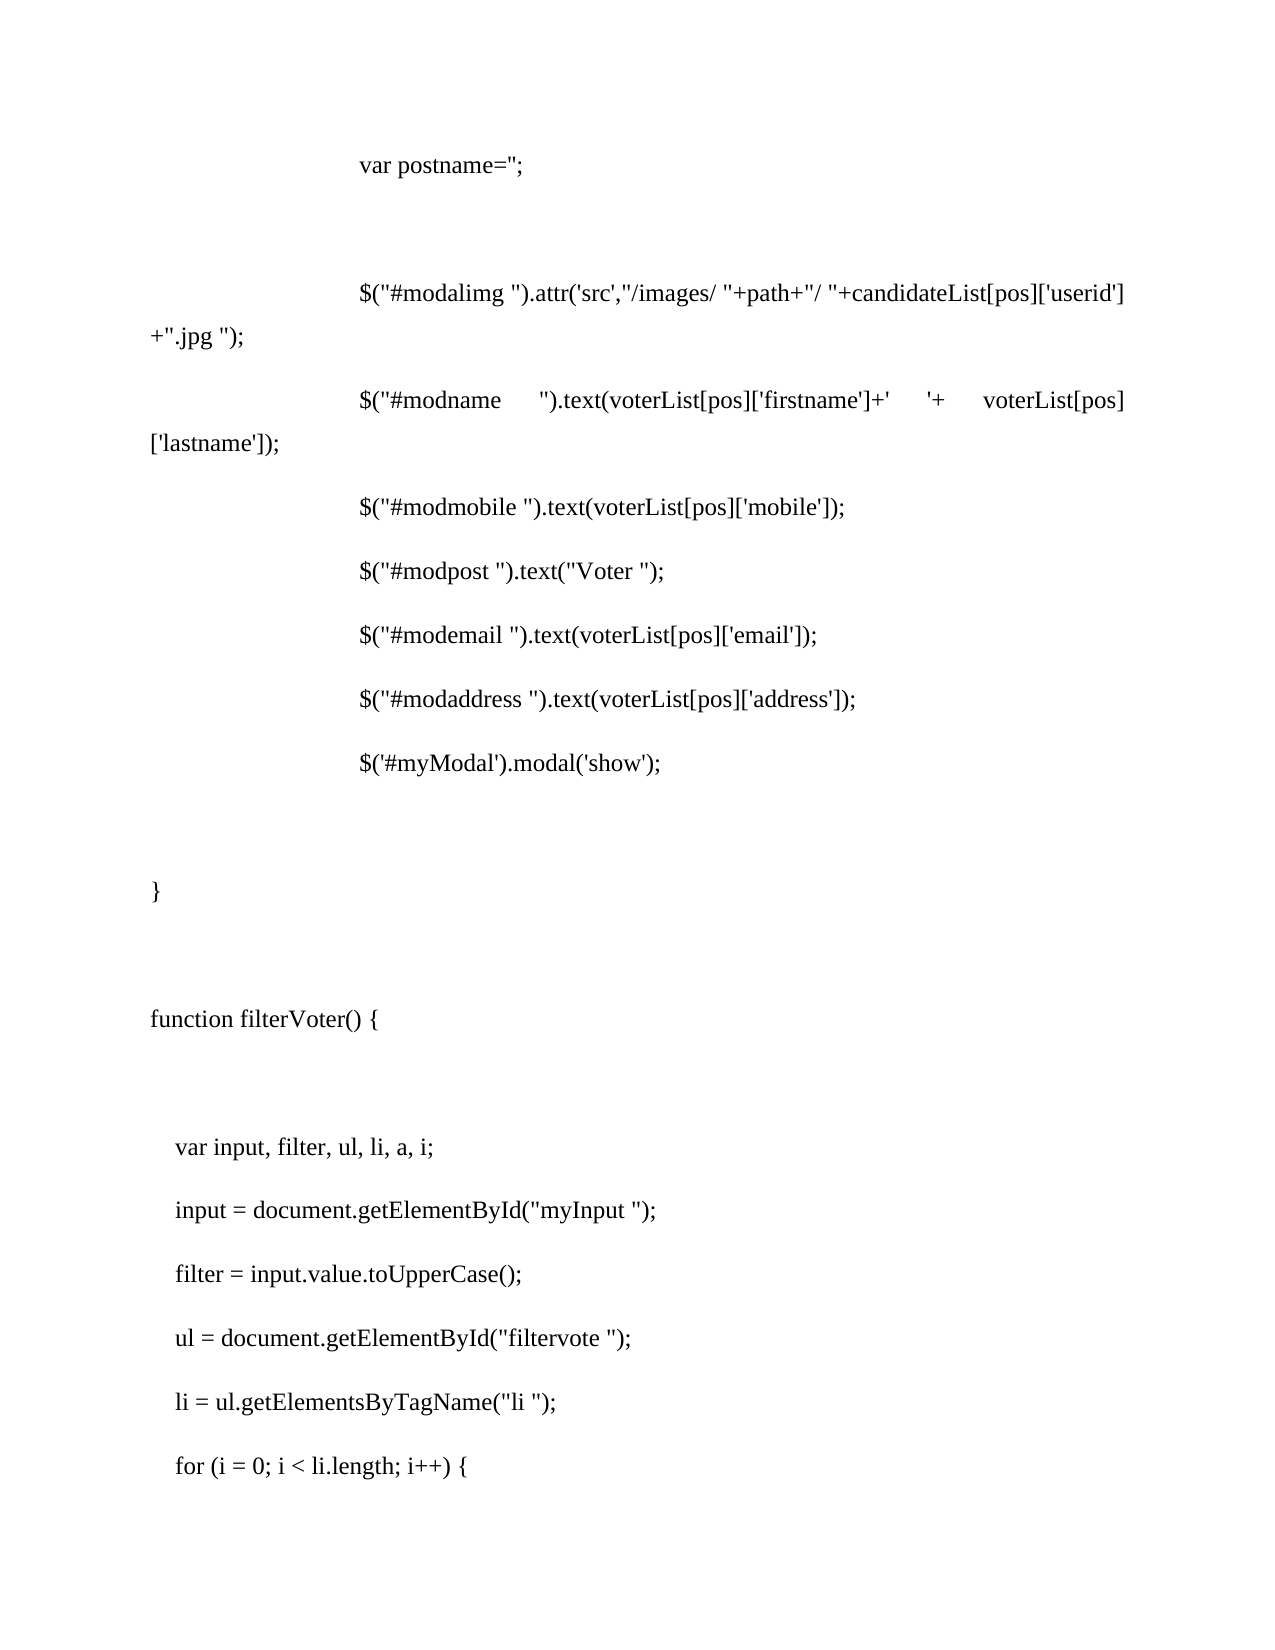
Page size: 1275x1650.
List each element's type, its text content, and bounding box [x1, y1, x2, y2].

text input = document.getElementById("myInput "); [150, 1196, 1125, 1224]
text $('#myModal').modal('show'); [150, 748, 1125, 777]
text filter = input.value.toUpperCase(); [150, 1259, 1125, 1288]
text $("#modemail ").text(voterList[pos]['email']); [150, 620, 1125, 649]
text var postname=''; [150, 150, 1125, 179]
text ul = document.getElementById("filtervote "); [150, 1323, 1125, 1352]
text for (i = 0; i < li.length; i++) { [150, 1451, 1125, 1480]
text $("#modname ").text(voterList[pos]['firstname']+' '+ voterList[pos]['lastname']); [150, 385, 1125, 457]
text $("#modaddress ").text(voterList[pos]['address']); [150, 684, 1125, 713]
text li = ul.getElementsByTagName("li "); [150, 1387, 1125, 1416]
text } [150, 876, 1125, 904]
text function filterVoter() { [150, 1004, 1125, 1032]
text $("#modmobile ").text(voterList[pos]['mobile']); [150, 492, 1125, 521]
text var input, filter, ul, li, a, i; [150, 1132, 1125, 1160]
text $("#modalimg ").attr('src',"/images/ "+path+"/ "+candidateList[pos]['userid']+".jpg "); [150, 278, 1125, 350]
text $("#modpost ").text("Voter "); [150, 556, 1125, 585]
